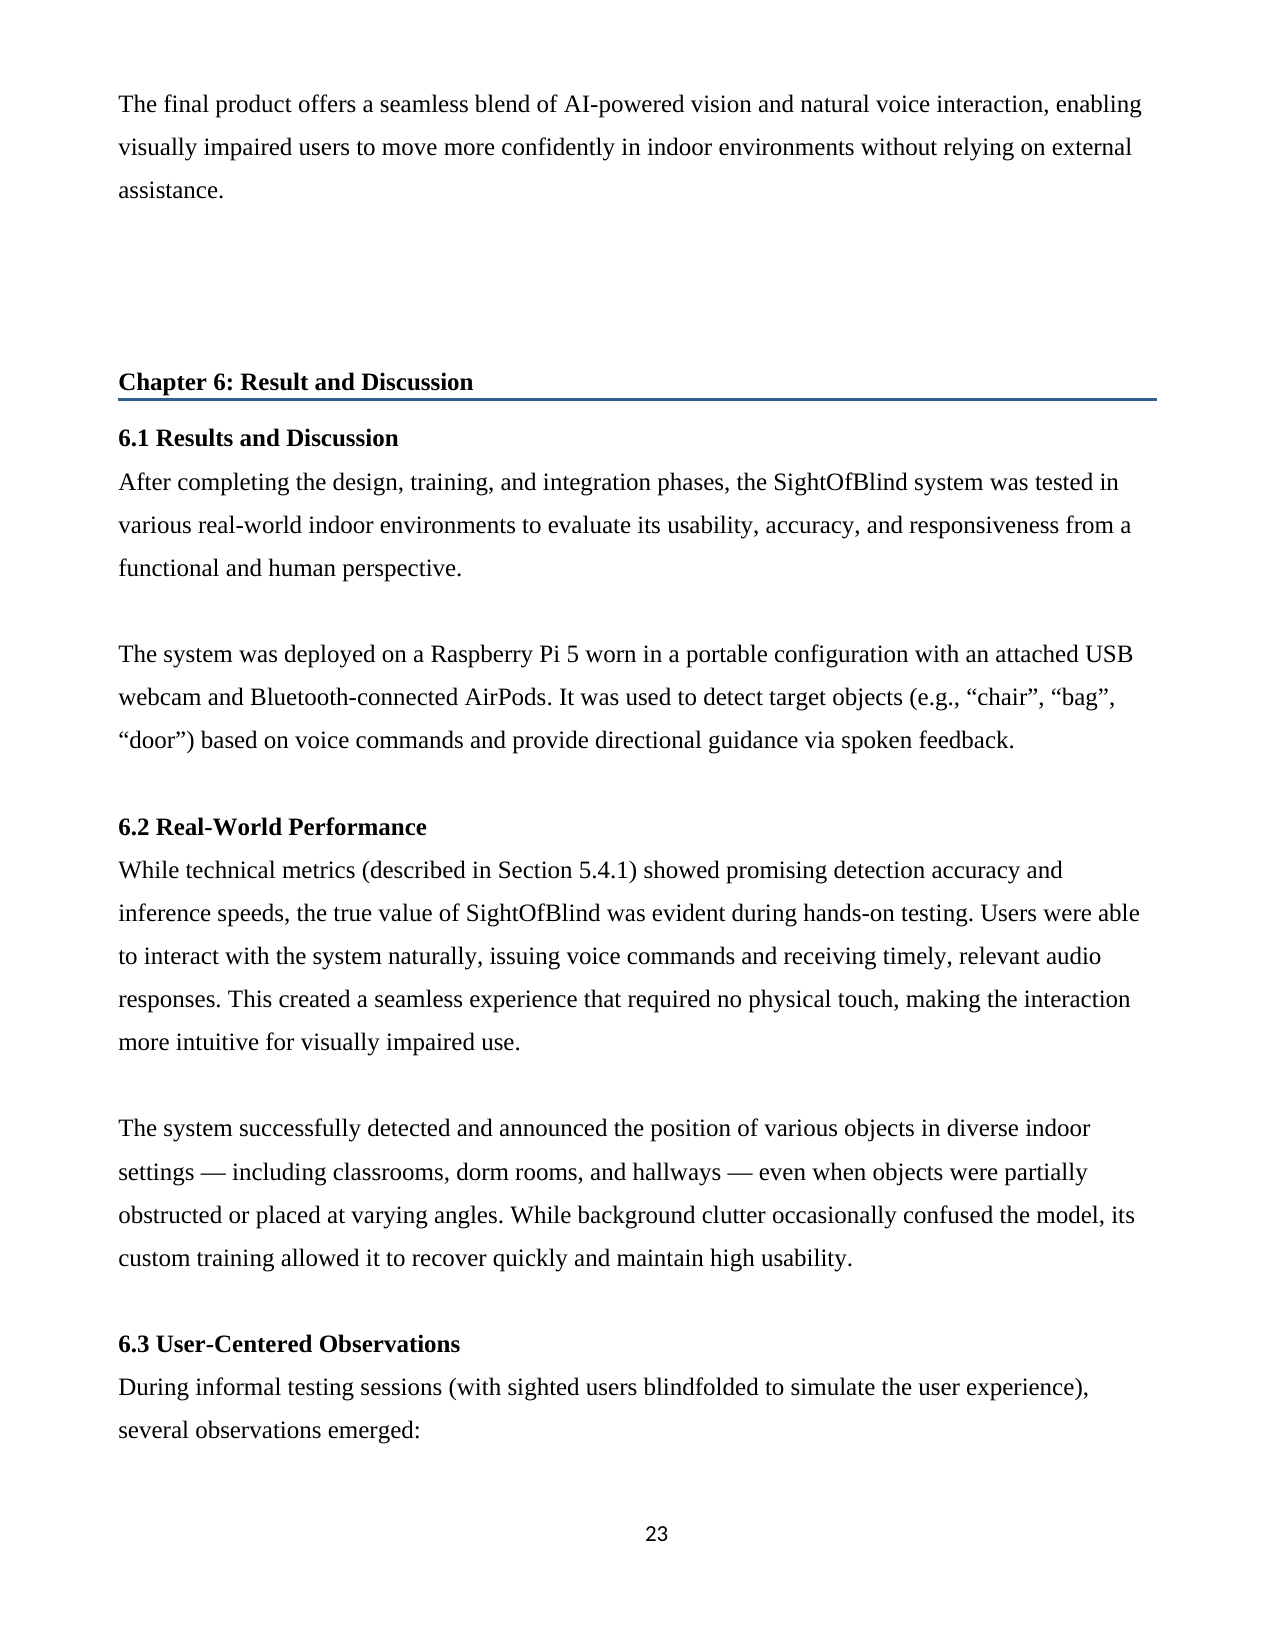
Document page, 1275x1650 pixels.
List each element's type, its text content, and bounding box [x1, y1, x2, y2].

text After completing the design, training, and integration phases, the SightOfBlind system was tested in various real-world indoor environments to evaluate its usability, accuracy, and responsiveness from a functional and human perspective. [118, 467, 1157, 582]
text 6.2 Real-World Performance [118, 812, 1157, 840]
text The system was deployed on a Raspberry Pi 5 worn in a portable configuration with an attached USB webcam and Bluetooth-connected AirPods. It was used to detect target objects (e.g., “chair”, “bag”, “door”) based on voice commands and provide directional guidance via spoken feedback. [118, 639, 1157, 754]
text 6.1 Results and Discussion [118, 423, 1157, 452]
text 6.3 User-Centered Observations [118, 1329, 1157, 1358]
subtitle Chapter 6: Result and Discussion [118, 367, 1157, 398]
text During informal testing sessions (with sighted users blindfolded to simulate the user experience), several observations emerged: [118, 1372, 1157, 1444]
text The system successfully detected and announced the position of various objects in diverse indoor settings — including classrooms, dorm rooms, and hallways — even when objects were partially obstructed or placed at varying angles. While background clutter occasionally confused the model, its custom training allowed it to recover quickly and maintain high usability. [118, 1113, 1157, 1272]
text While technical metrics (described in Section 5.4.1) showed promising detection accuracy and inference speeds, the true value of SightOfBlind was evident during hands-on testing. Users were able to interact with the system naturally, issuing voice commands and receiving timely, relevant audio responses. This created a seamless experience that required no physical touch, making the interaction more intuitive for visually impaired use. [118, 855, 1157, 1056]
text The final product offers a seamless blend of AI-powered vision and natural voice interaction, enabling visually impaired users to move more confidently in indoor environments without relying on external assistance. [118, 89, 1157, 204]
